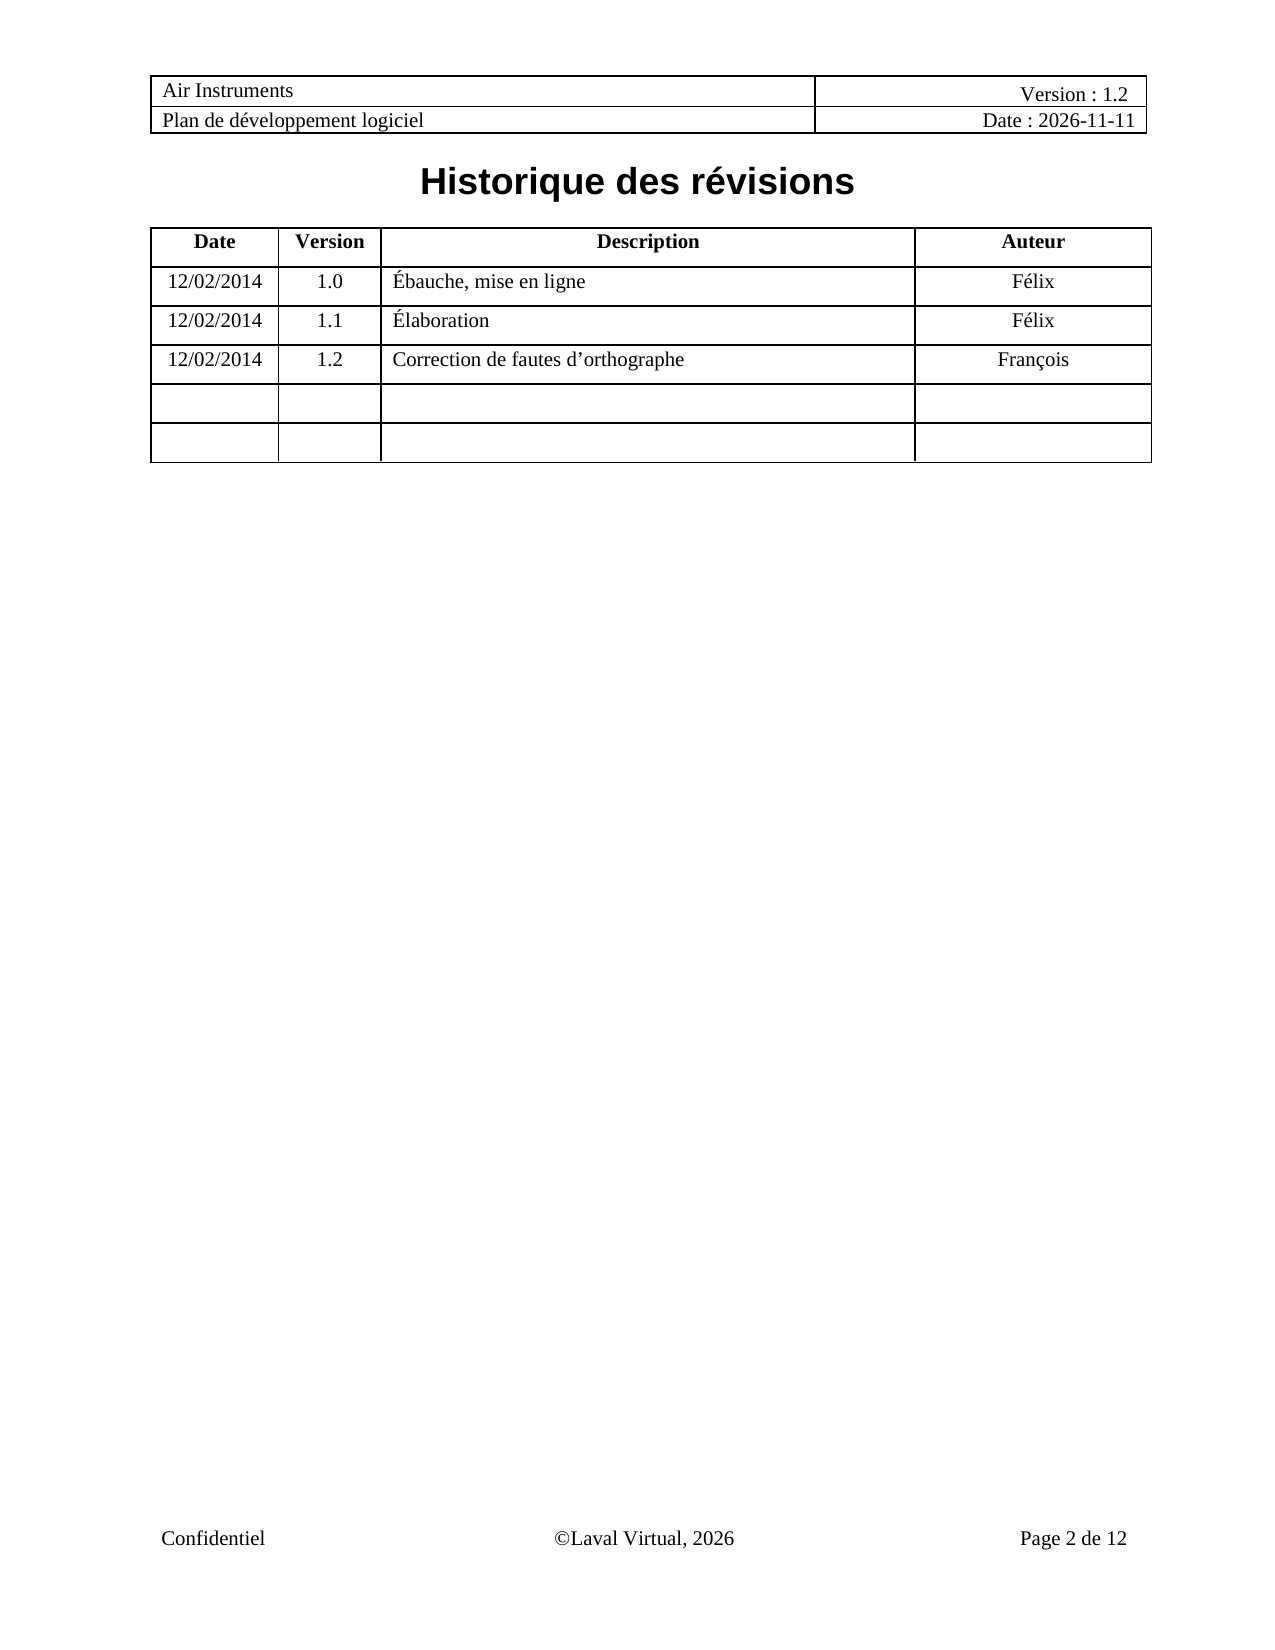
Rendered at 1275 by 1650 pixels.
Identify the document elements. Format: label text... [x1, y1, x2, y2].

title Historique des révisions [150, 159, 1125, 202]
table_header Date [152, 229, 278, 266]
table_header Auteur [916, 229, 1151, 266]
table_cell [382, 385, 914, 422]
table_cell 1.0 [279, 268, 380, 305]
table_cell Élaboration [382, 307, 914, 344]
table_cell 12/02/2014 [152, 346, 278, 383]
table_header Version [279, 229, 380, 266]
table_cell [152, 424, 278, 461]
table_cell 1.1 [279, 307, 380, 344]
table_cell 1.2 [279, 346, 380, 383]
table_cell Félix [916, 307, 1151, 344]
table_cell [382, 424, 914, 461]
table_cell [916, 385, 1151, 422]
table_cell [279, 424, 380, 461]
table_cell 12/02/2014 [152, 307, 278, 344]
table_cell Félix [916, 268, 1151, 305]
table_header Description [382, 229, 914, 266]
table_cell Ébauche, mise en ligne [382, 268, 914, 305]
table_cell [916, 424, 1151, 461]
table_cell 12/02/2014 [152, 268, 278, 305]
table_cell [152, 385, 278, 422]
table_cell Correction de fautes d’orthographe [382, 346, 914, 383]
table_cell François [916, 346, 1151, 383]
table_cell [279, 385, 380, 422]
